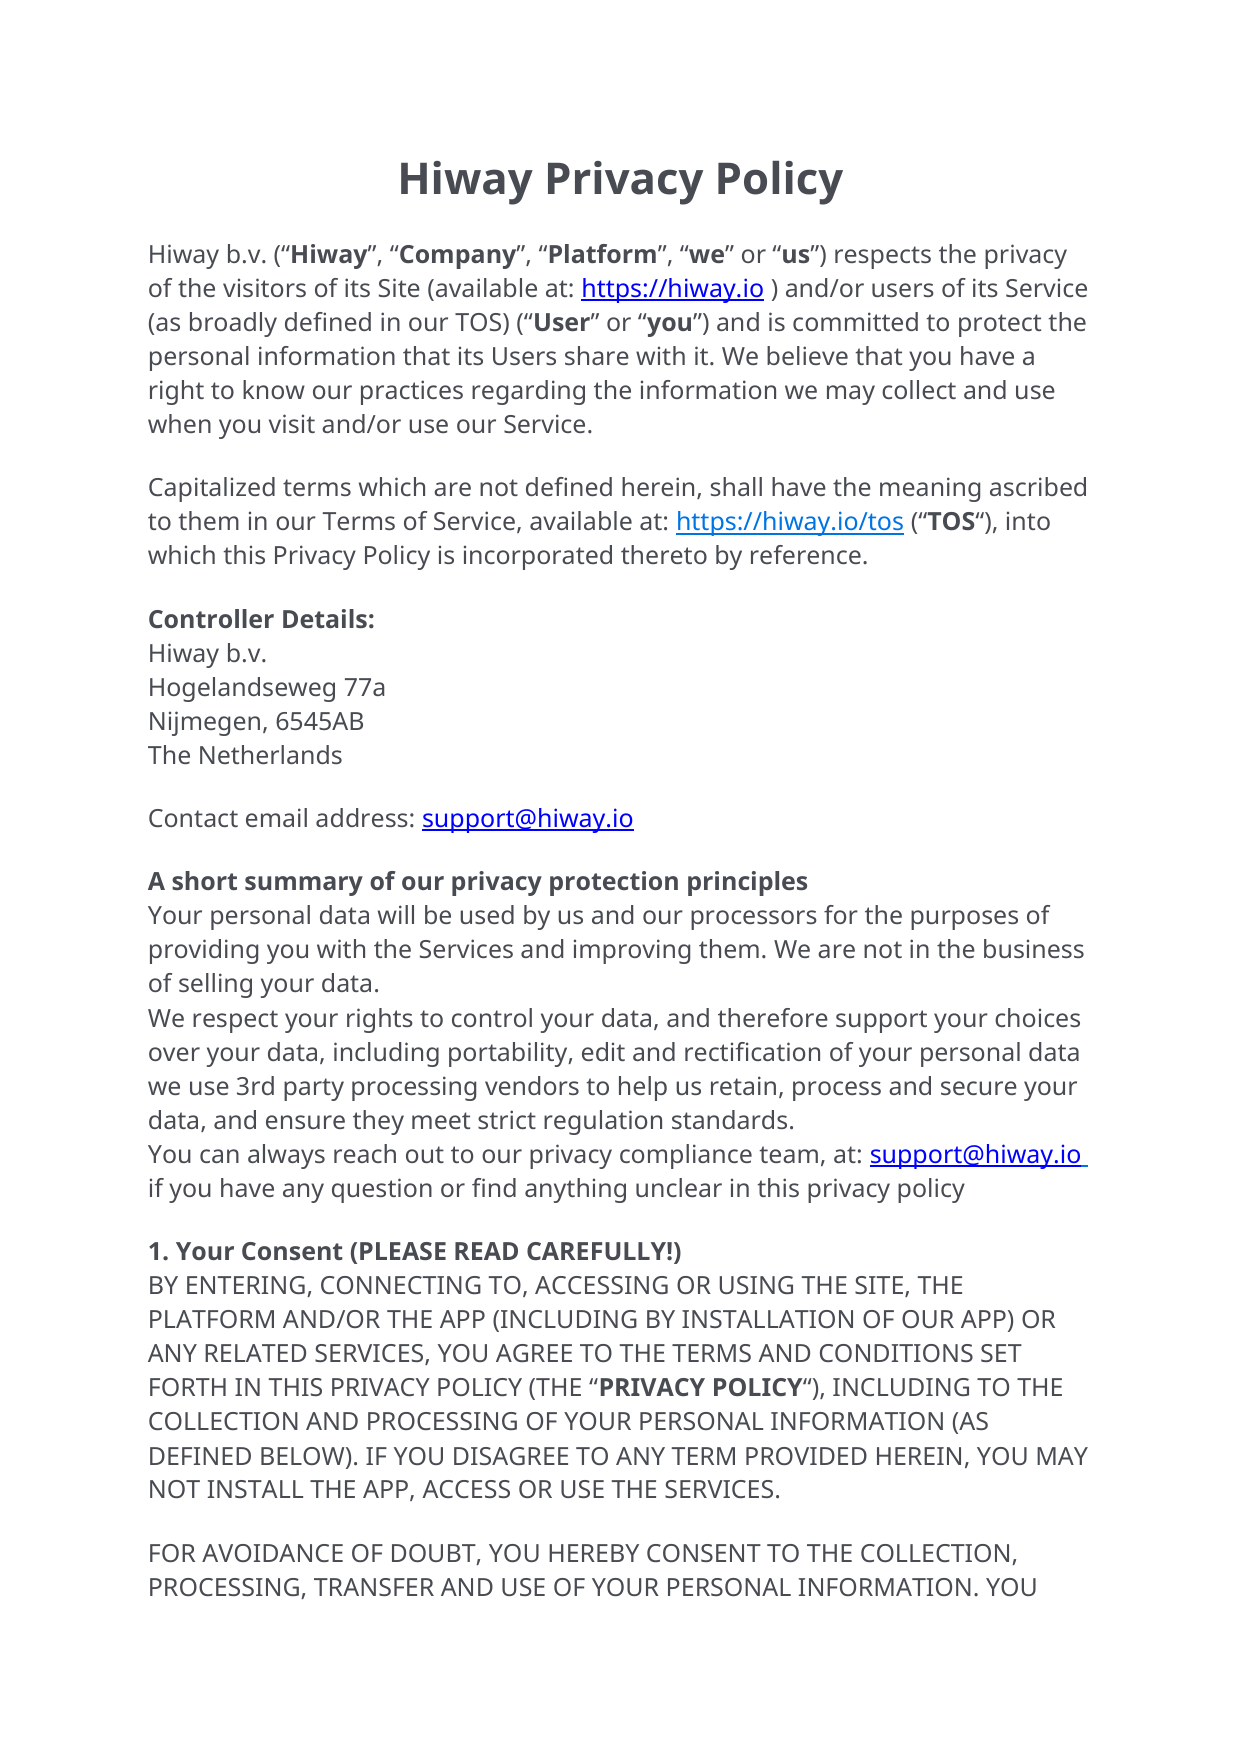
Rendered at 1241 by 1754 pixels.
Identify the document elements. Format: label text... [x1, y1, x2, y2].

text Capitalized terms which are not defined herein, shall have the meaning ascribed to them in our Terms of Service, available at: https://hiway.io/tos (“TOS“), into which this Privacy Policy is incorporated thereto by reference. [148, 470, 1093, 572]
text A short summary of our privacy protection principles Your personal data will be used by us and our processors for the purposes of providing you with the Services and improving them. We are not in the business of selling your data. We respect your rights to control your data, and therefore support your choices over your data, including portability, edit and rectification of your personal data we use 3rd party processing vendors to help us retain, process and secure your data, and ensure they meet strict regulation standards. You can always reach out to our privacy compliance team, at: support@hiway.io if you have any question or find anything unclear in this privacy policy [148, 864, 1093, 1204]
text Hiway b.v. (“Hiway”, “Company”, “Platform”, “we” or “us”) respects the privacy of the visitors of its Site (available at: https://hiway.io ) and/or users of its Service (as broadly defined in our TOS) (“User” or “you”) and is committed to protect the personal information that its Users share with it. We believe that you have a right to know our practices regarding the information we may collect and use when you visit and/or use our Service. [148, 236, 1093, 441]
text Controller Details: Hiway b.v. Hogelandseweg 77a Nijmegen, 6545AB The Netherlands [148, 601, 1093, 772]
text Hiway Privacy Policy [148, 148, 1093, 207]
text 1. Your Consent (PLEASE READ CAREFULLY!) BY ENTERING, CONNECTING TO, ACCESSING OR USING THE SITE, THE PLATFORM AND/OR THE APP (INCLUDING BY INSTALLATION OF OUR APP) OR ANY RELATED SERVICES, YOU AGREE TO THE TERMS AND CONDITIONS SET FORTH IN THIS PRIVACY POLICY (THE “PRIVACY POLICY“), INCLUDING TO THE COLLECTION AND PROCESSING OF YOUR PERSONAL INFORMATION (AS DEFINED BELOW). IF YOU DISAGREE TO ANY TERM PROVIDED HEREIN, YOU MAY NOT INSTALL THE APP, ACCESS OR USE THE SERVICES. [148, 1234, 1093, 1506]
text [148, 1535, 1093, 1603]
text Contact email address: support@hiway.io [148, 801, 1093, 835]
